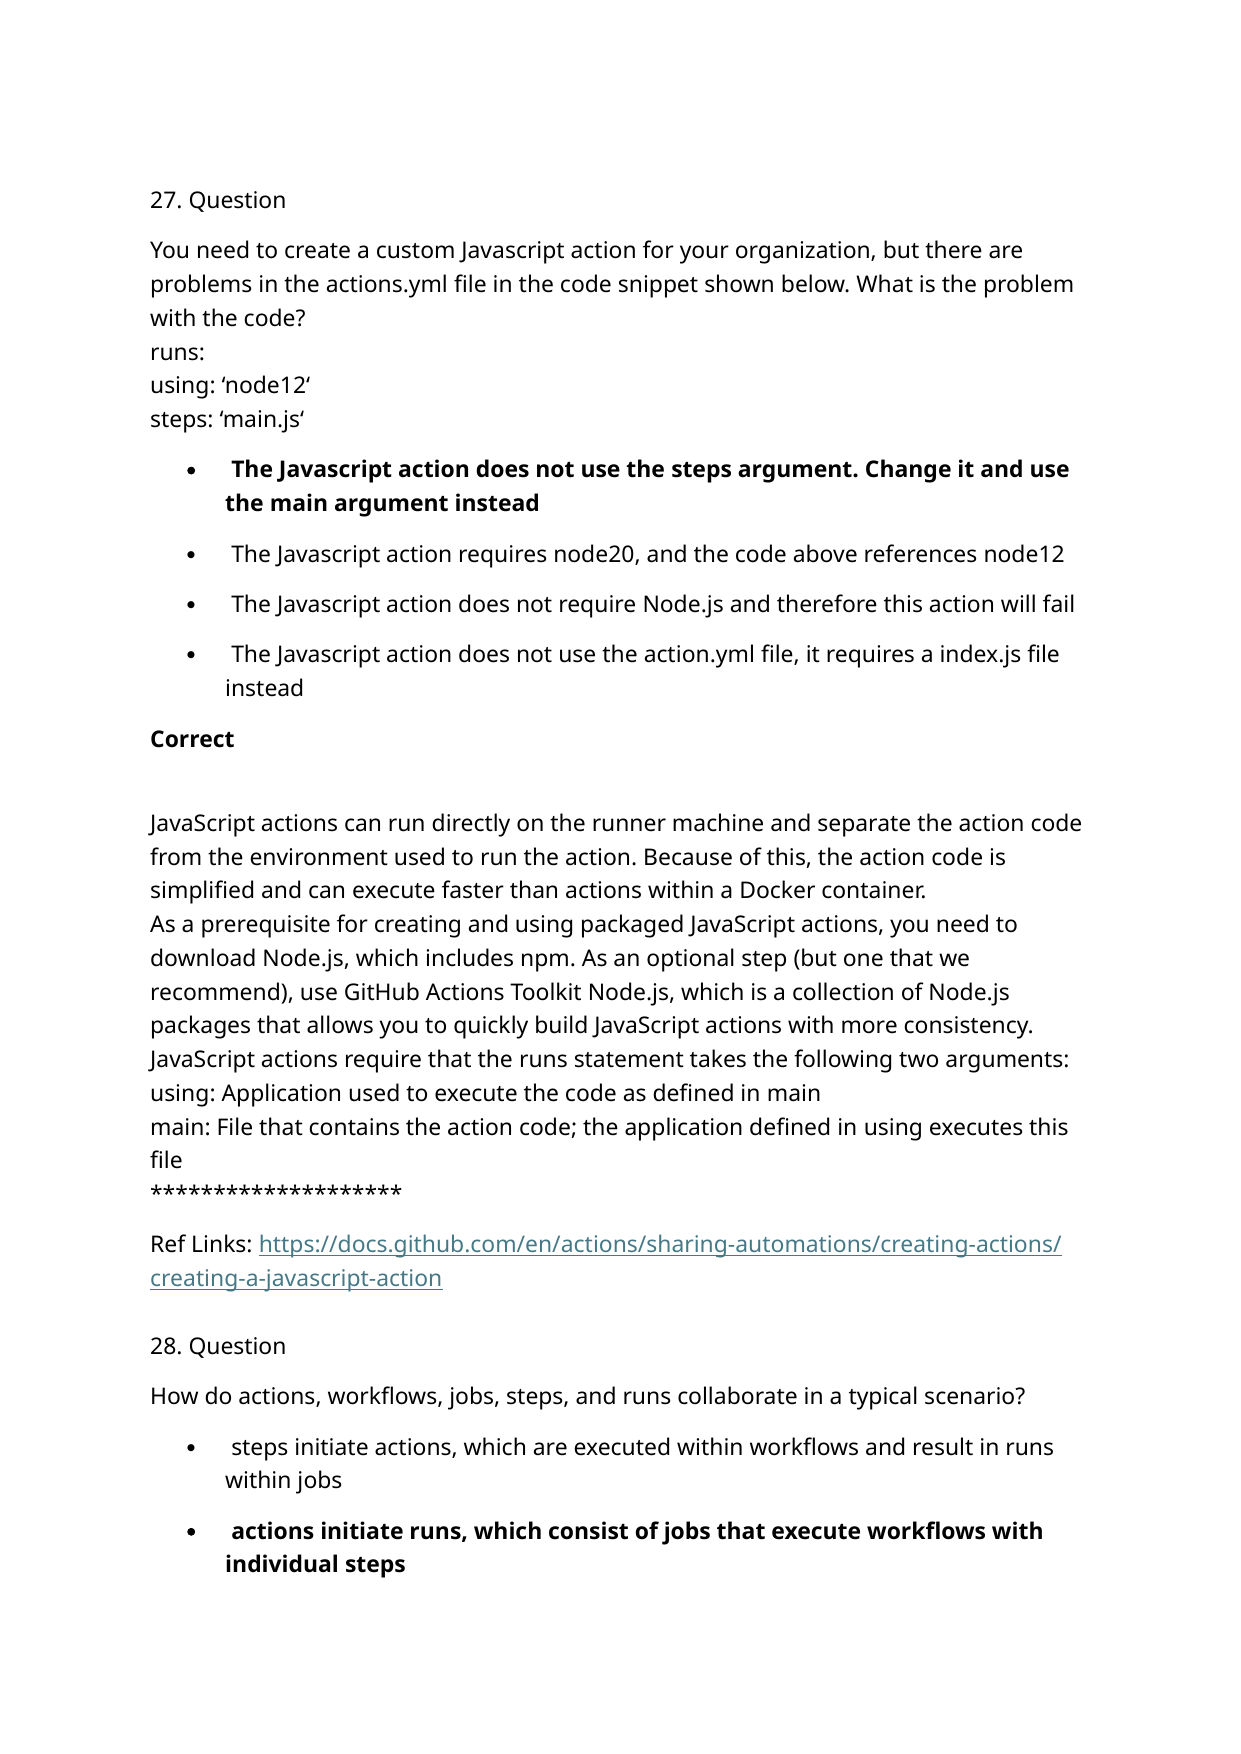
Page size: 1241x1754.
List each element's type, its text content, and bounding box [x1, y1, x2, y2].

text Ref Links: https://docs.github.com/en/actions/sharing-automations/creating-actions/creating-a-javascript-action 28. Question [150, 1228, 1090, 1361]
text You need to create a custom Javascript action for your organization, but there are problems in the actions.yml file in the code snippet shown below. What is the problem with the code? runs: using: ‘node12‘ steps: ‘main.js‘ [150, 234, 1090, 434]
list actions initiate runs, which consist of jobs that execute workflows with individual steps [187, 1514, 1090, 1579]
text Correct [150, 722, 1090, 787]
list steps initiate actions, which are executed within workflows and result in runs within jobs [187, 1430, 1090, 1495]
list The Javascript action does not use the steps argument. Change it and use the main argument instead [187, 453, 1090, 518]
list The Javascript action requires node20, and the code above references node12 [187, 537, 1090, 569]
text How do actions, workflows, jobs, steps, and runs collaborate in a typical scenario? [150, 1380, 1090, 1411]
list The Javascript action does not require Node.js and therefore this action will fail [187, 588, 1090, 619]
text JavaScript actions can run directly on the runner machine and separate the action code from the environment used to run the action. Because of this, the action code is simplified and can execute faster than actions within a Docker container. As a prerequisite for creating and using packaged JavaScript actions, you need to download Node.js, which includes npm. As an optional step (but one that we recommend), use GitHub Actions Toolkit Node.js, which is a collection of Node.js packages that allows you to quickly build JavaScript actions with more consistency. JavaScript actions require that the runs statement takes the following two arguments: using: Application used to execute the code as defined in main main: File that contains the action code; the application defined in using executes this file ******************** [150, 807, 1090, 1209]
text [150, 150, 1090, 215]
list The Javascript action does not use the action.yml file, it requires a index.js file instead [187, 638, 1090, 703]
